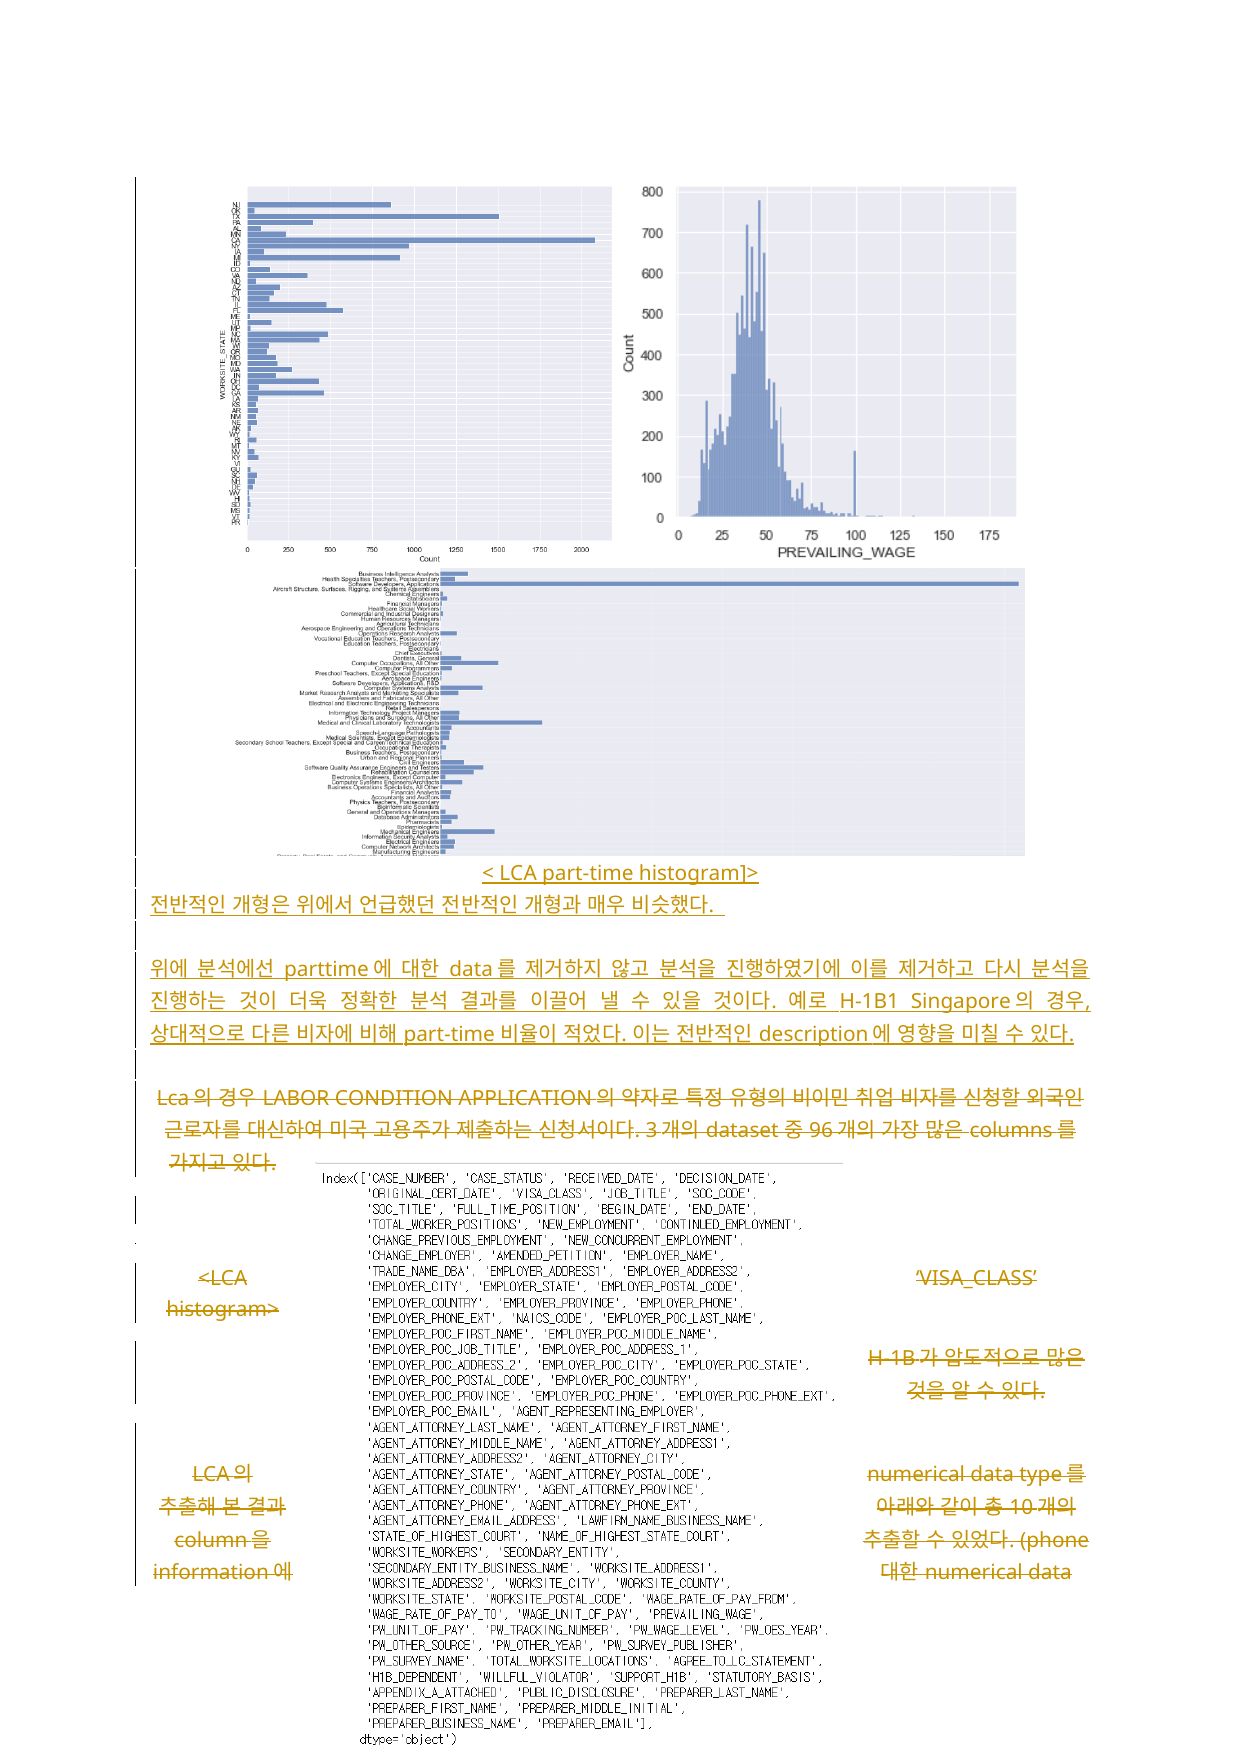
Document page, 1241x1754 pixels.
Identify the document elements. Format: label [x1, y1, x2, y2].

picture [215, 177, 1025, 567]
picture [313, 1162, 844, 1754]
picture [215, 568, 1025, 856]
